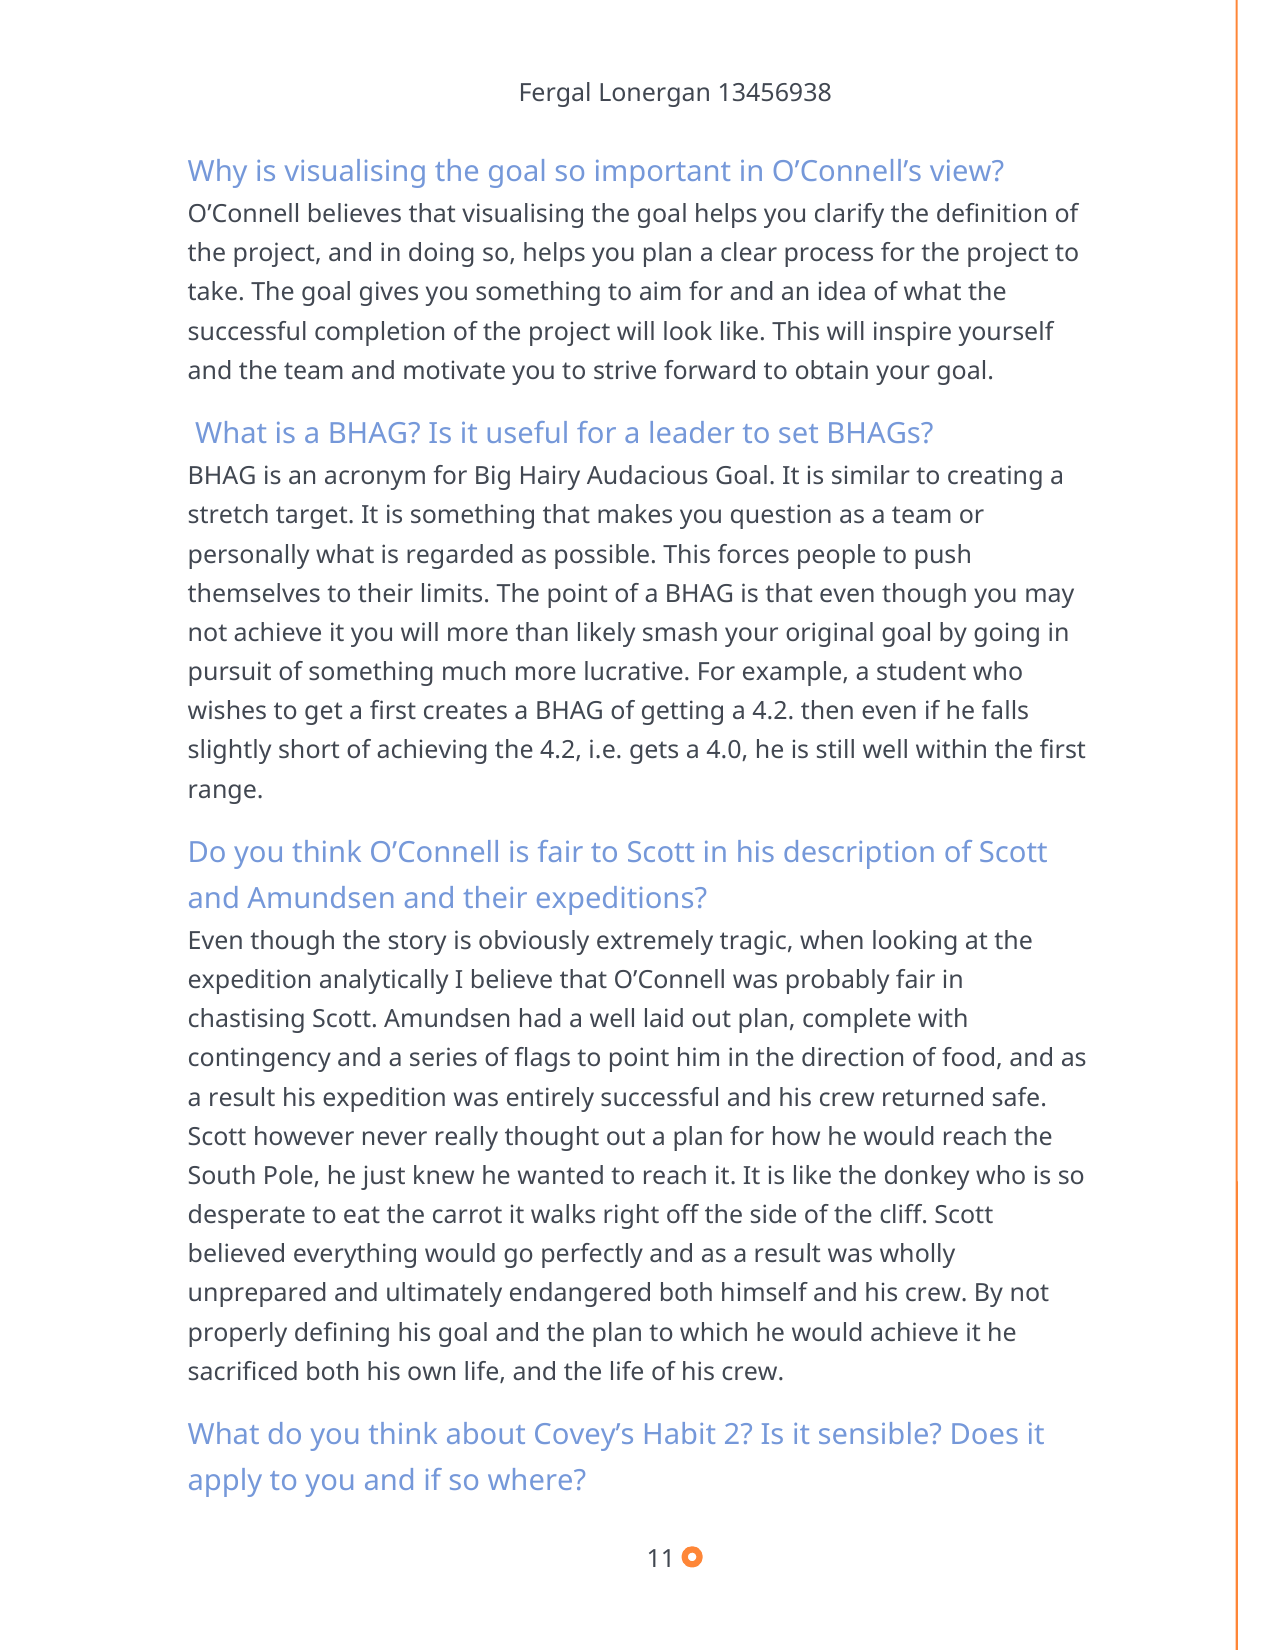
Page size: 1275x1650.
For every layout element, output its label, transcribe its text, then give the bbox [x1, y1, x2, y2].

text Even though the story is obviously extremely tragic, when looking at the expedition analytically I believe that O’Connell was probably fair in chastising Scott. Amundsen had a well laid out plan, complete with contingency and a series of flags to point him in the direction of food, and as a result his expedition was entirely successful and his crew returned safe. Scott however never really thought out a plan for how he would reach the South Pole, he just knew he wanted to reach it. It is like the donkey who is so desperate to eat the carrot it walks right off the side of the cliff. Scott believed everything would go perfectly and as a result was wholly unprepared and ultimately endangered both himself and his crew. By not properly defining his goal and the plan to which he would achieve it he sacrificed both his own life, and the life of his crew. [187, 922, 1087, 1387]
text BHAG is an acronym for Big Hairy Audacious Goal. It is similar to creating a stretch target. It is something that makes you question as a team or personally what is regarded as possible. This forces people to push themselves to their limits. The point of a BHAG is that even though you may not achieve it you will more than likely smash your original goal by going in pursuit of something much more lucrative. For example, a student who wishes to get a first creates a BHAG of getting a 4.2. then even if he falls slightly short of achieving the 4.2, i.e. gets a 4.0, he is still well within the first range. [187, 458, 1087, 805]
subtitle What is a BHAG? Is it useful for a leader to set BHAGs? [187, 412, 1087, 452]
subtitle Do you think O’Connell is fair to Scott in his description of Scott and Amundsen and their expeditions? [187, 831, 1087, 917]
subtitle What do you think about Covey’s Habit 2? Is it sensible? Does it apply to you and if so where? [187, 1413, 1087, 1499]
text O’Connell believes that visualising the goal helps you clarify the definition of the project, and in doing so, helps you plan a clear process for the project to take. The goal gives you something to aim for and an idea of what the successful completion of the project will look like. This will inspire yourself and the team and motivate you to strive forward to obtain your goal. [187, 196, 1087, 386]
subtitle Why is visualising the goal so important in O’Connell’s view? [187, 150, 1087, 190]
